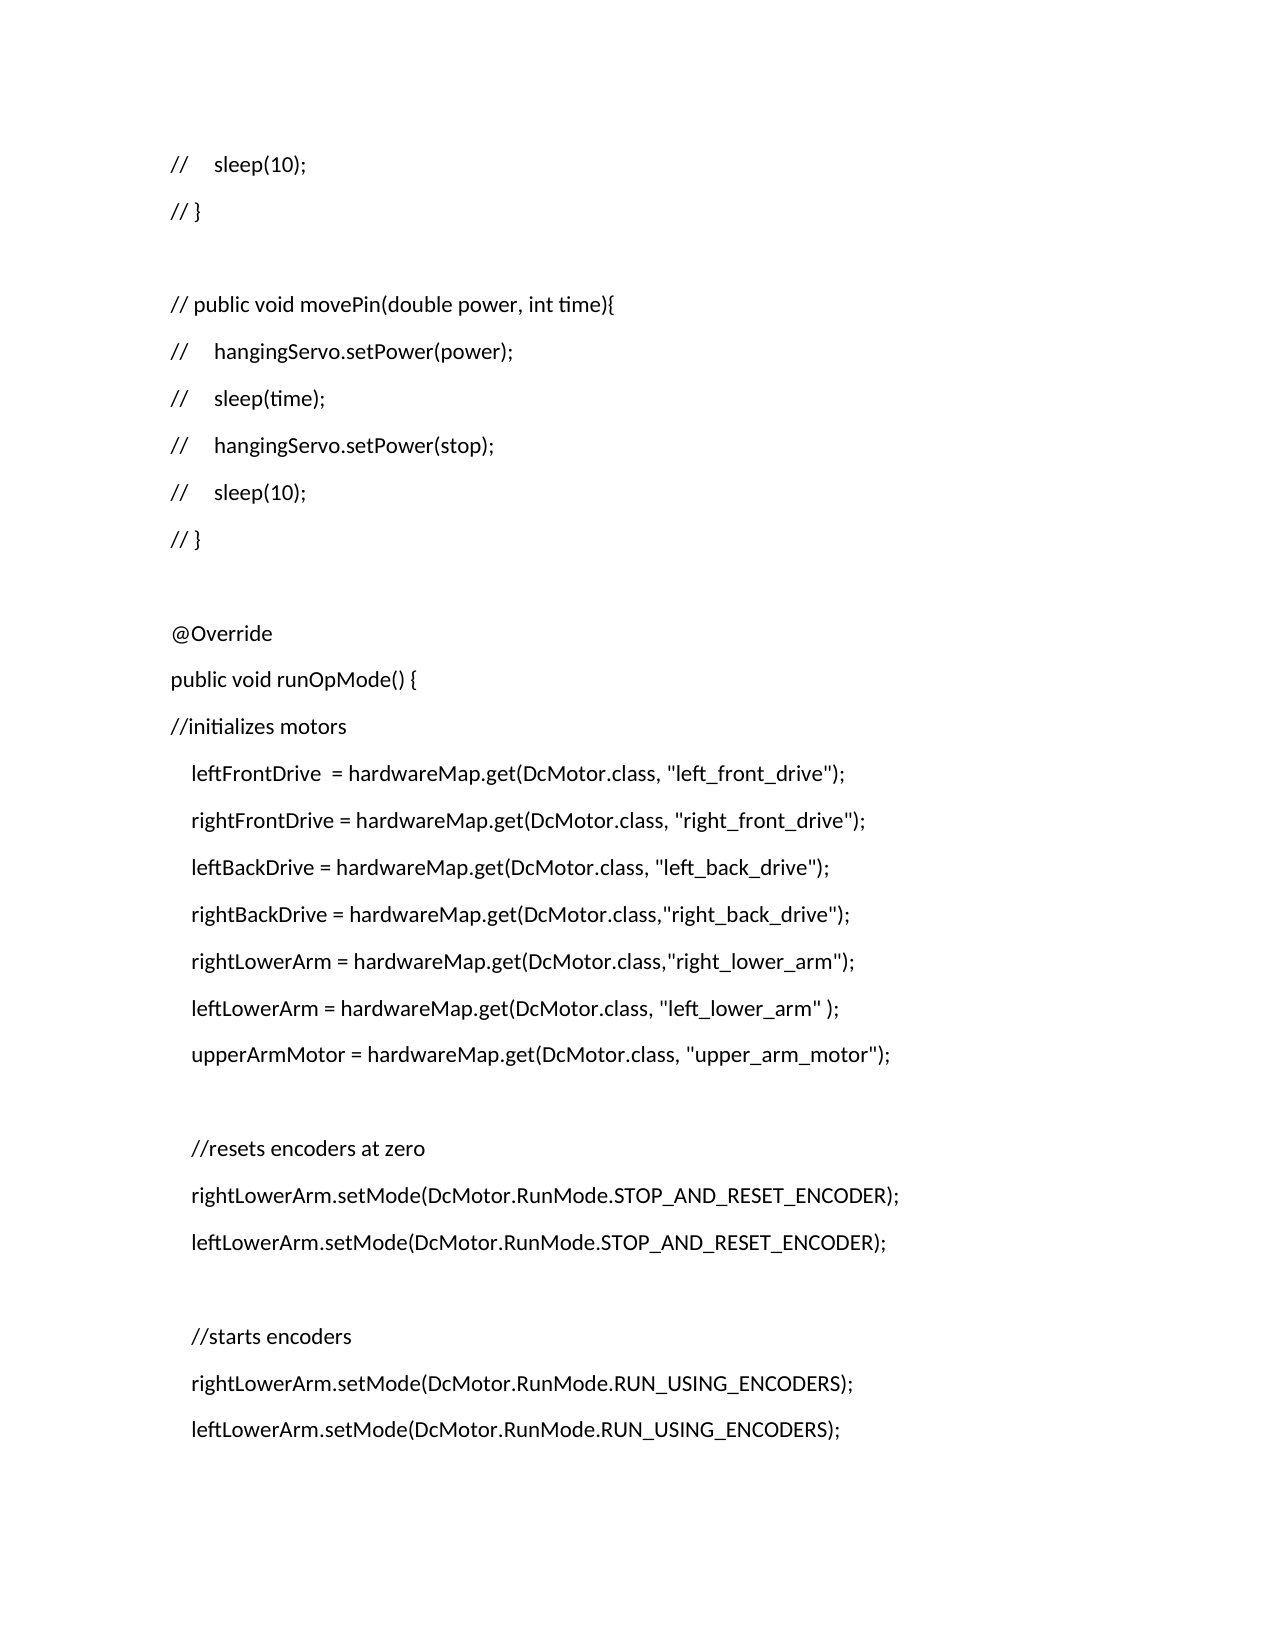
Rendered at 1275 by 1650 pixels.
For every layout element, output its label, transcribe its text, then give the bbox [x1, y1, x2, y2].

text //starts encoders [150, 1322, 1125, 1350]
text leftBackDrive = hardwareMap.get(DcMotor.class, "left_back_drive"); [150, 853, 1125, 881]
text leftLowerArm.setMode(DcMotor.RunMode.STOP_AND_RESET_ENCODER); [150, 1228, 1125, 1256]
text rightLowerArm.setMode(DcMotor.RunMode.STOP_AND_RESET_ENCODER); [150, 1181, 1125, 1209]
text // } [150, 525, 1125, 553]
text upperArmMotor = hardwareMap.get(DcMotor.class, "upper_arm_motor"); [150, 1041, 1125, 1069]
text leftLowerArm = hardwareMap.get(DcMotor.class, "left_lower_arm" ); [150, 994, 1125, 1022]
text leftLowerArm.setMode(DcMotor.RunMode.RUN_USING_ENCODERS); [150, 1416, 1125, 1444]
text // hangingServo.setPower(power); [150, 337, 1125, 366]
text rightFrontDrive = hardwareMap.get(DcMotor.class, "right_front_drive"); [150, 806, 1125, 834]
text rightLowerArm = hardwareMap.get(DcMotor.class,"right_lower_arm"); [150, 947, 1125, 975]
text // sleep(time); [150, 384, 1125, 412]
text // public void movePin(double power, int time){ [150, 291, 1125, 319]
text // sleep(10); [150, 150, 1125, 178]
text public void runOpMode() { [150, 666, 1125, 694]
text // sleep(10); [150, 478, 1125, 506]
text // } [150, 197, 1125, 225]
text leftFrontDrive = hardwareMap.get(DcMotor.class, "left_front_drive"); [150, 759, 1125, 787]
text rightBackDrive = hardwareMap.get(DcMotor.class,"right_back_drive"); [150, 900, 1125, 928]
text //resets encoders at zero [150, 1134, 1125, 1162]
text //initializes motors [150, 712, 1125, 741]
text // hangingServo.setPower(stop); [150, 431, 1125, 459]
text rightLowerArm.setMode(DcMotor.RunMode.RUN_USING_ENCODERS); [150, 1369, 1125, 1397]
text @Override [150, 619, 1125, 647]
